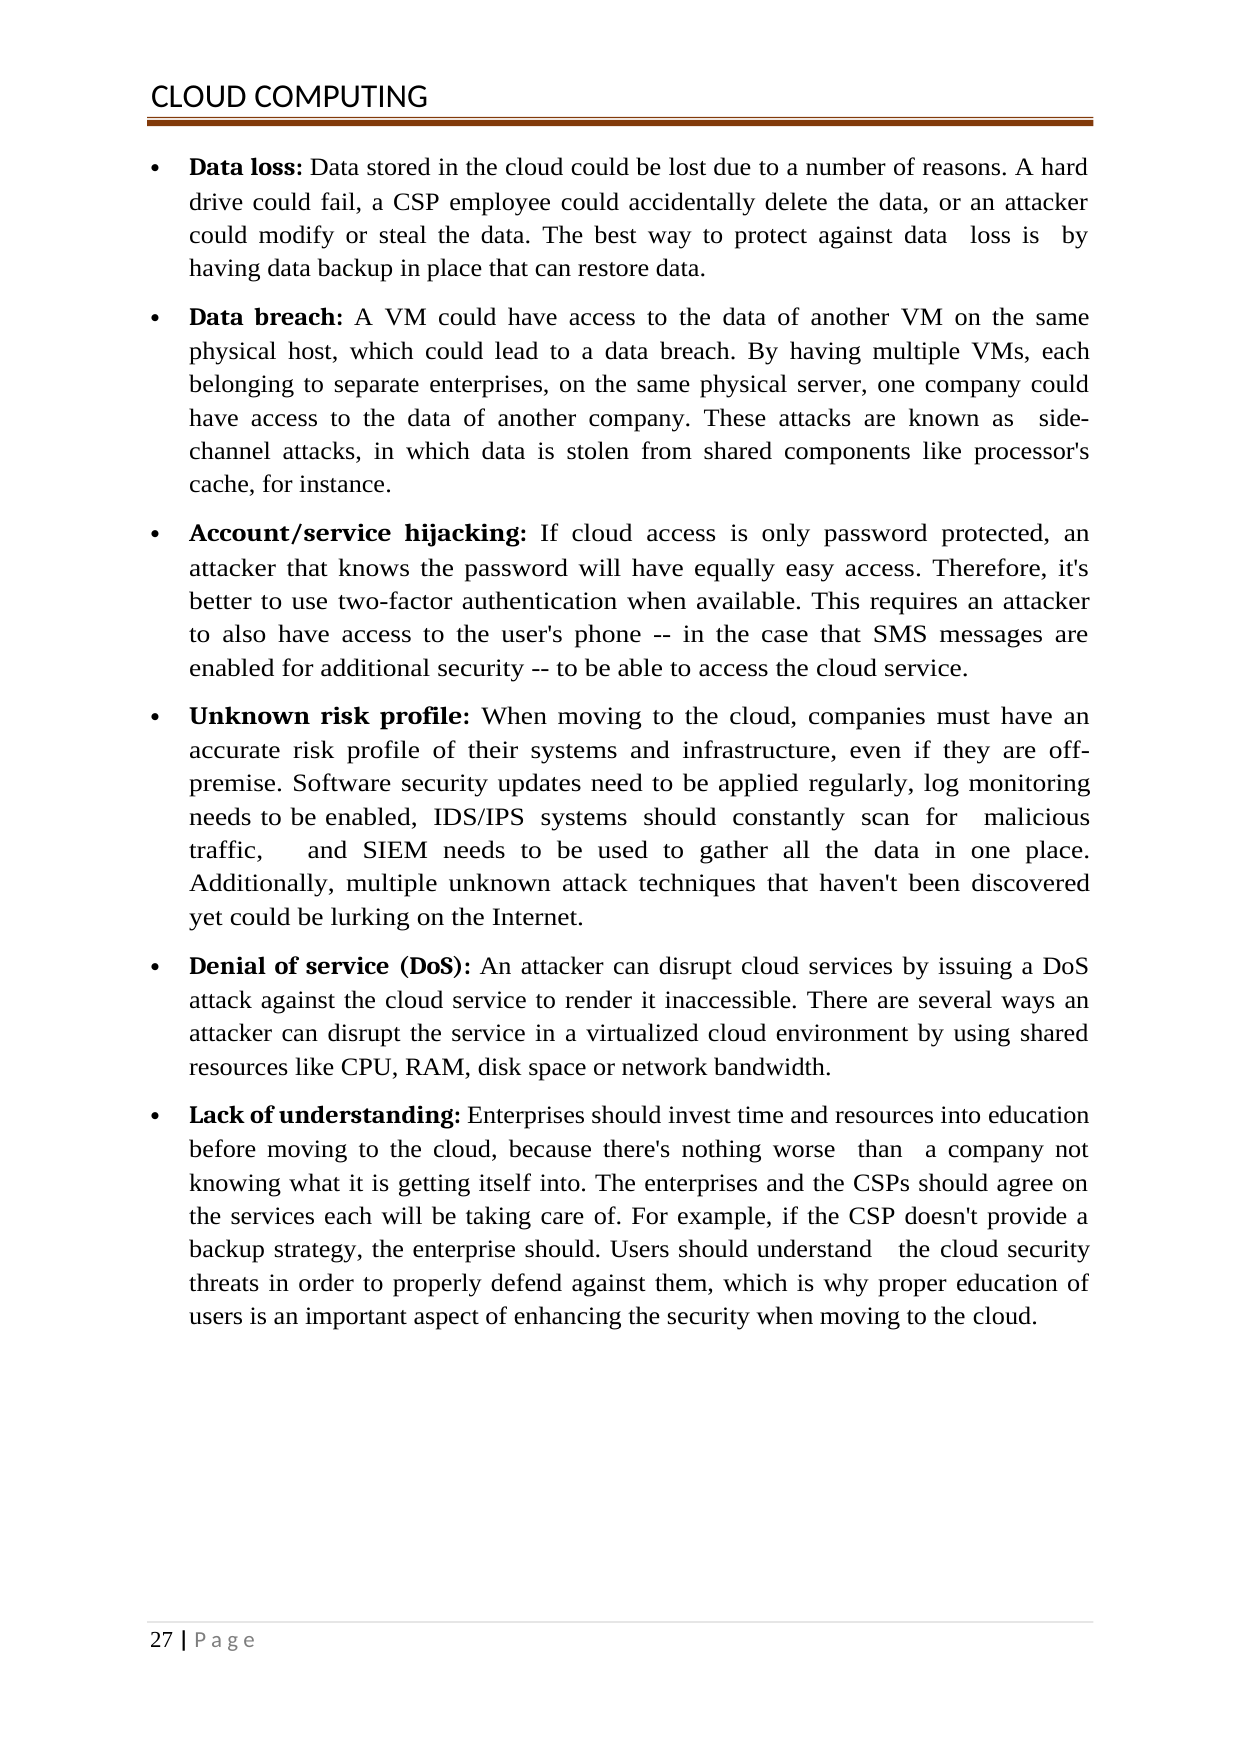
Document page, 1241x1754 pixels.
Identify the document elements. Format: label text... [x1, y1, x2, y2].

list Data loss: Data stored in the cloud could be lost due to a number of reasons. A hard drive could fail, a CSP employee could accidentally delete the data, or an attacker could modify or steal the data. The best way to protect against data loss is by having data backup in place that can restore data. [151, 152, 1090, 282]
list Lack of understanding: Enterprises should invest time and resources into education before moving to the cloud, because there's nothing worse than a company not knowing what it is getting itself into. The enterprises and the CSPs should agree on the services each will be taking care of. For example, if the CSP doesn't provide a backup strategy, the enterprise should. Users should understand the cloud security threats in order to properly defend against them, which is why proper education of users is an important aspect of enhancing the security when moving to the cloud. [151, 1100, 1090, 1330]
list Denial of service (DoS): An attacker can disrupt cloud services by issuing a DoS attack against the cloud service to render it inaccessible. There are several ways an attacker can disrupt the service in a virtualized cloud environment by using shared resources like CPU, RAM, disk space or network bandwidth. [151, 951, 1090, 1081]
list Data breach: A VM could have access to the data of another VM on the same physical host, which could lead to a data breach. By having multiple VMs, each belonging to separate enterprises, on the same physical server, one company could have access to the data of another company. These attacks are known as side- channel attacks, in which data is stolen from shared components like processor's cache, for instance. [151, 302, 1091, 498]
list Account/service hijacking: If cloud access is only password protected, an attacker that knows the password will have equally easy access. Therefore, it's better to use two-factor authentication when available. This requires an attacker to also have access to the user's phone -- in the case that SMS messages are enabled for additional security -- to be able to access the cloud service. [151, 518, 1090, 681]
list Unknown risk profile: When moving to the cloud, companies must have an accurate risk profile of their systems and infrastructure, even if they are off-premise. Software security updates need to be applied regularly, log monitoring needs to be enabled, IDS/IPS systems should constantly scan for malicious traffic, and SIEM needs to be used to gather all the data in one place. Additionally, multiple unknown attack techniques that haven't been discovered yet could be lurking on the Internet. [151, 701, 1091, 931]
